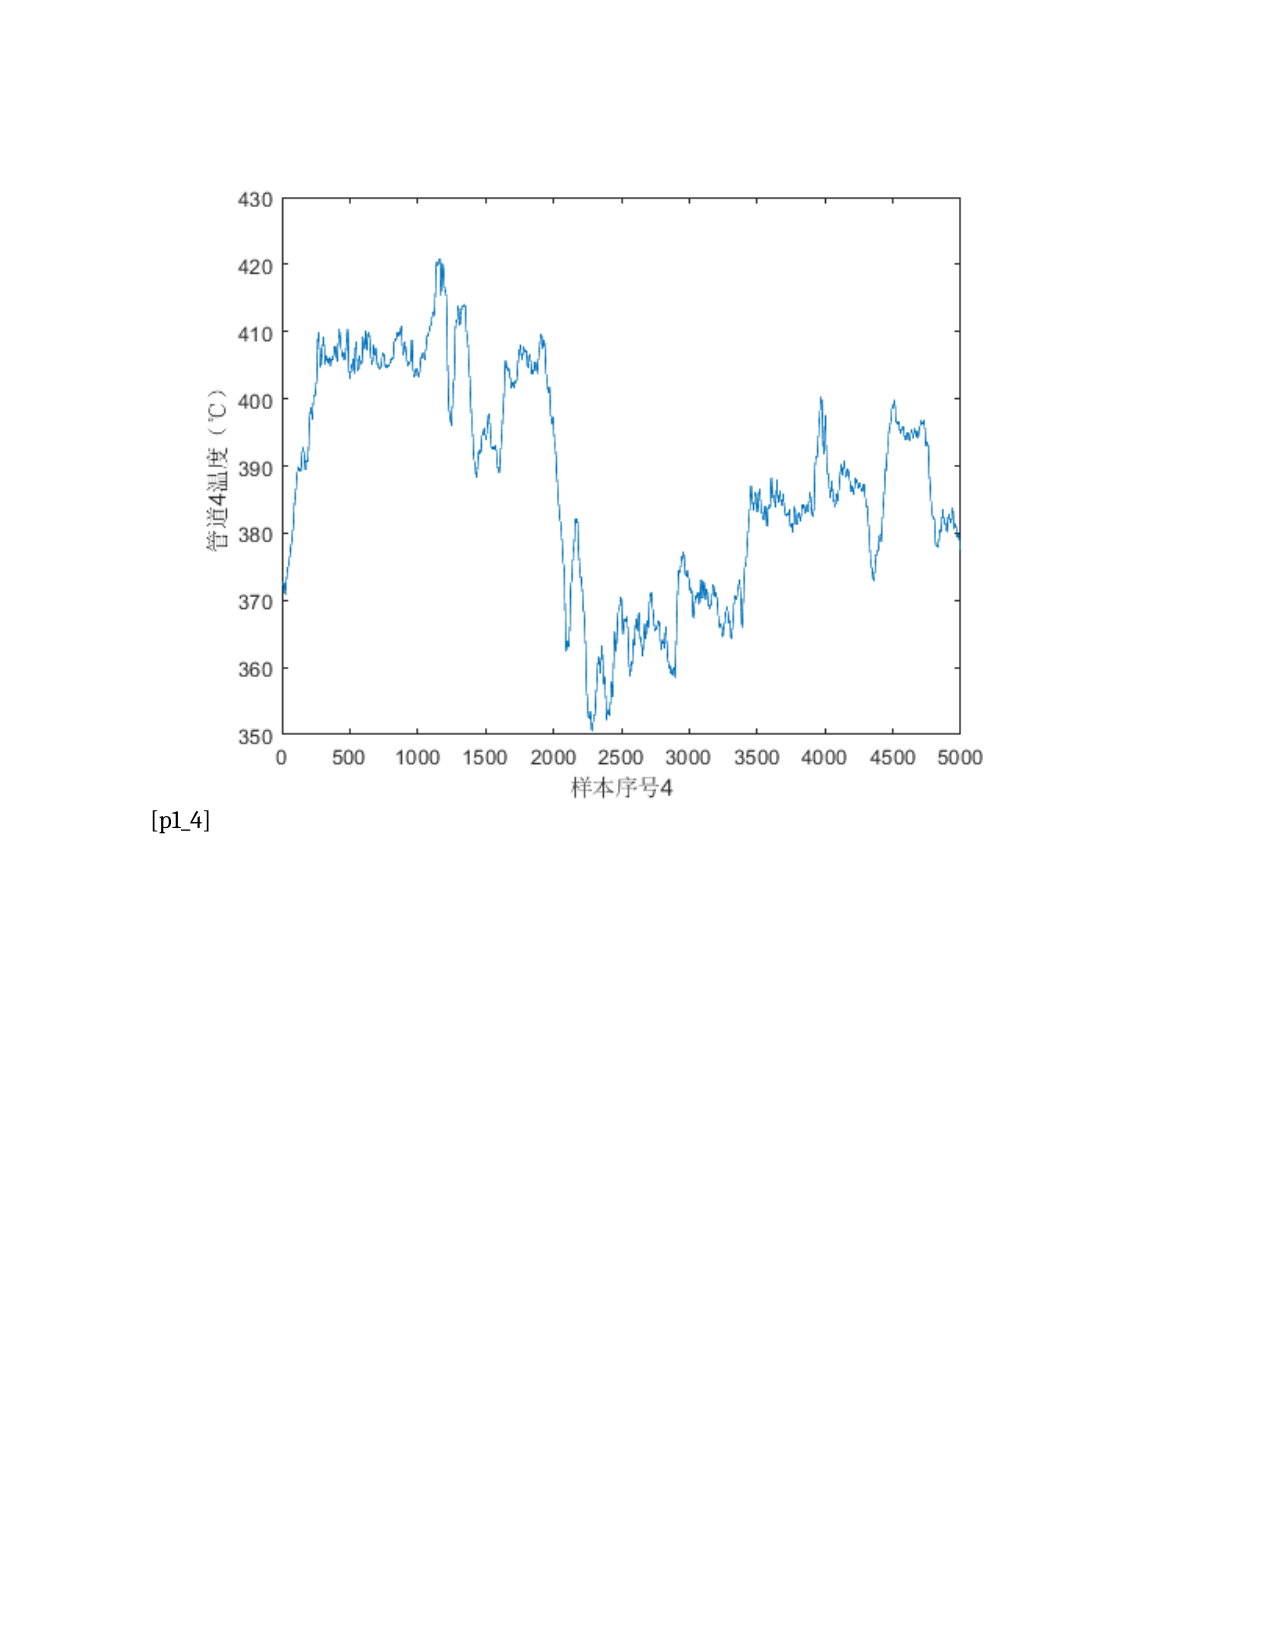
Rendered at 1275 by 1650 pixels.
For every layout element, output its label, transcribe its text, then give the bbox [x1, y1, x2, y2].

picture [168, 150, 1044, 807]
